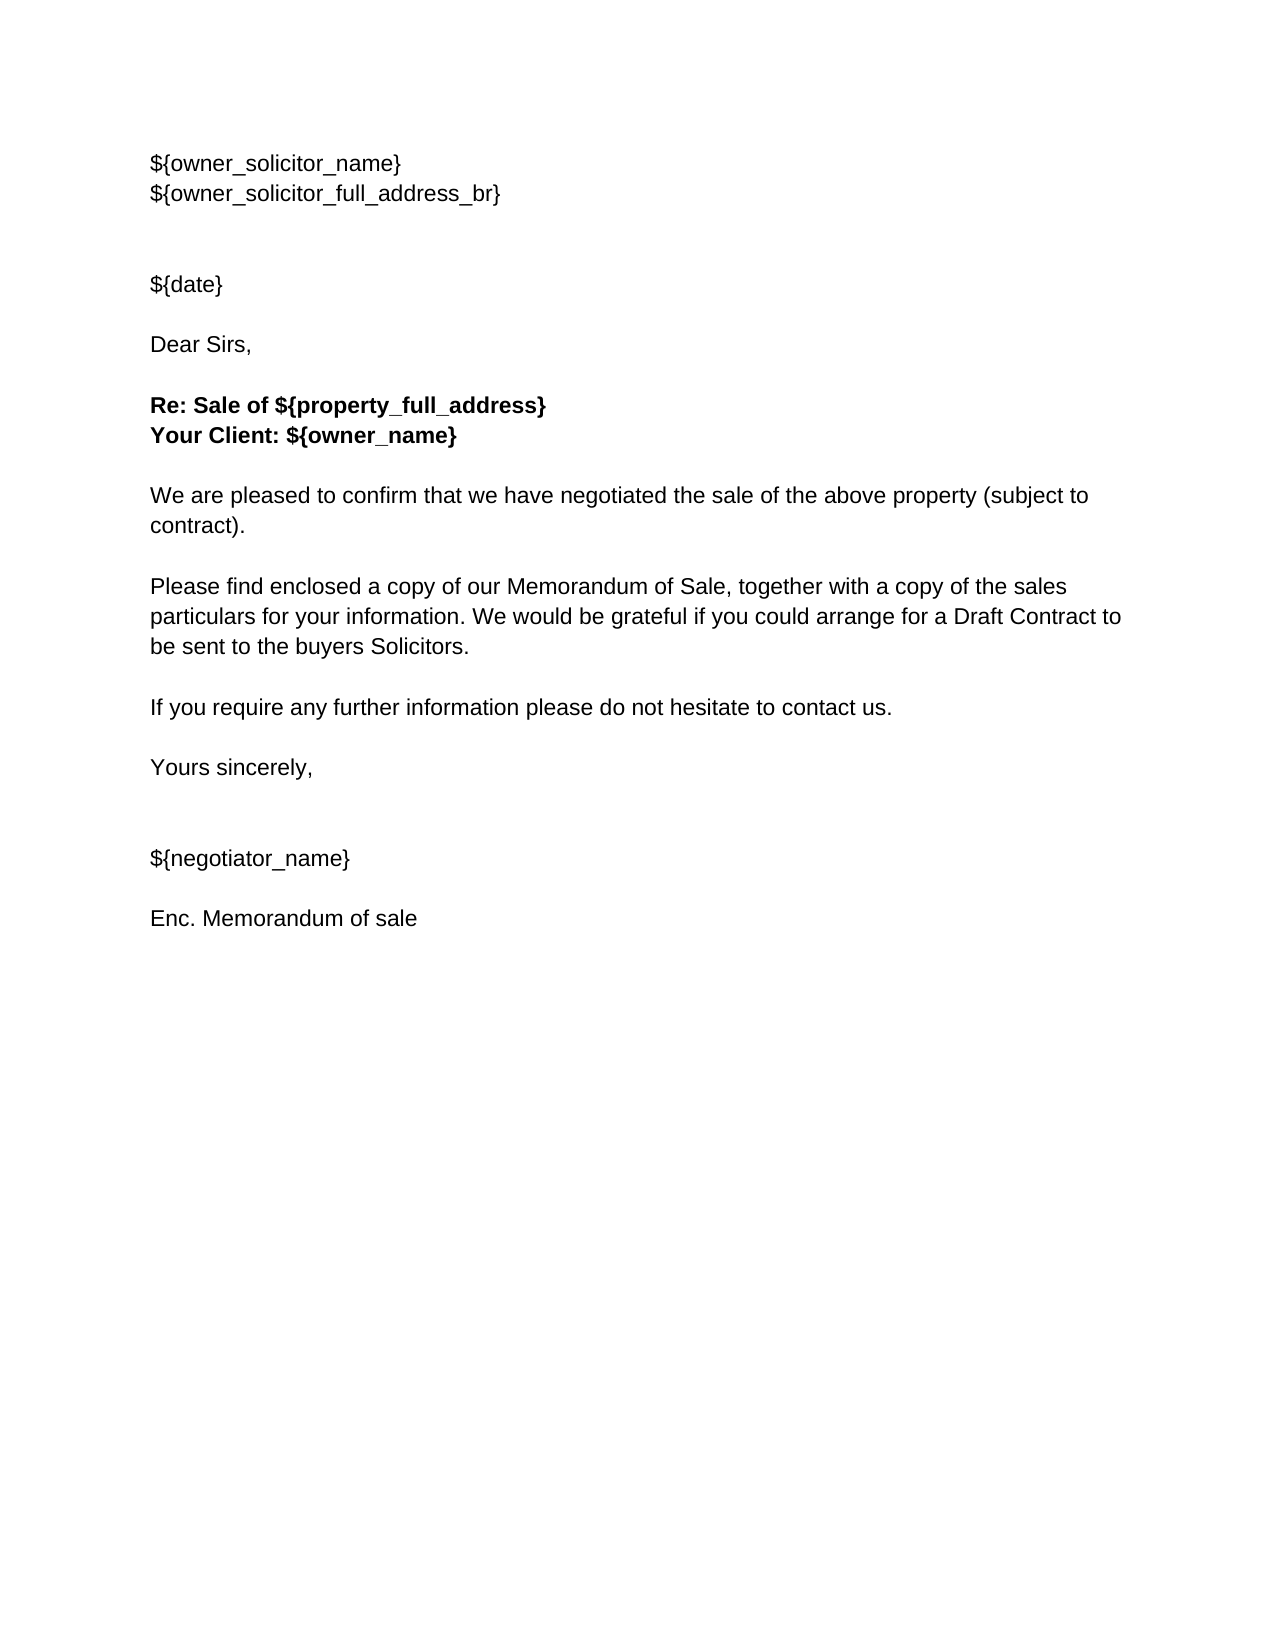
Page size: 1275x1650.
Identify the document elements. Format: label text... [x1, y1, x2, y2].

text ${owner_solicitor_full_address_br} [150, 180, 1125, 207]
text Your Client: ${owner_name} [150, 422, 1125, 448]
text Yours sincerely, [150, 754, 1125, 781]
text If you require any further information please do not hesitate to contact us. [150, 694, 1125, 720]
text ${negotiator_name} [150, 845, 1125, 871]
text Re: Sale of ${property_full_address} [150, 392, 1125, 418]
text ${owner_solicitor_name} [150, 150, 1125, 176]
text ${date} [150, 271, 1125, 297]
text We are pleased to confirm that we have negotiated the sale of the above property (subject to contract). [150, 482, 1125, 539]
text Enc. Memorandum of sale [150, 905, 1125, 932]
text Please find enclosed a copy of our Memorandum of Sale, together with a copy of the sales particulars for your information. We would be grateful if you could arrange for a Draft Contract to be sent to the buyers Solicitors. [150, 573, 1125, 660]
text Dear Sirs, [150, 331, 1125, 358]
